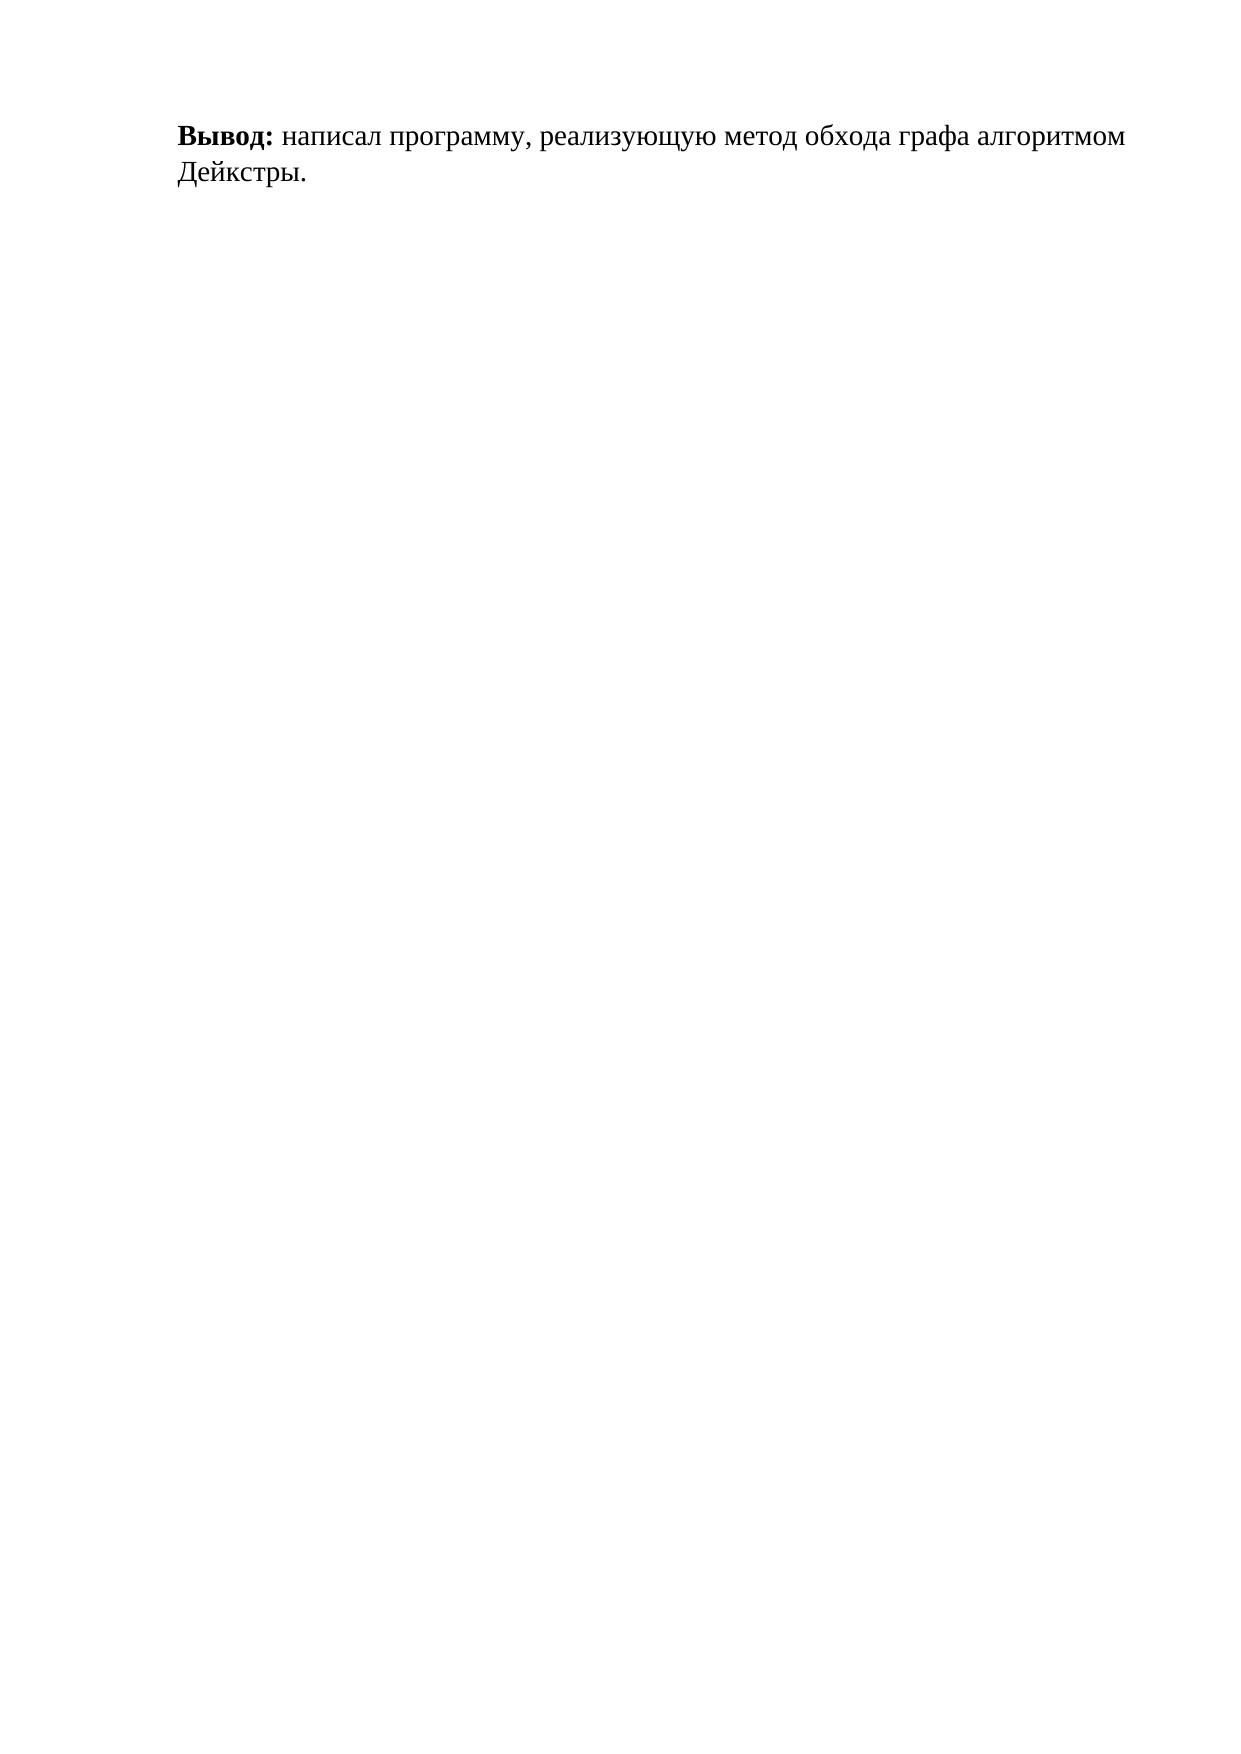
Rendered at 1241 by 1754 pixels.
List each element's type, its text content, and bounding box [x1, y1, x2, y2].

text Вывод: написал программу, реализующую метод обхода графа алгоритмом Дейкстры. [177, 118, 1152, 188]
